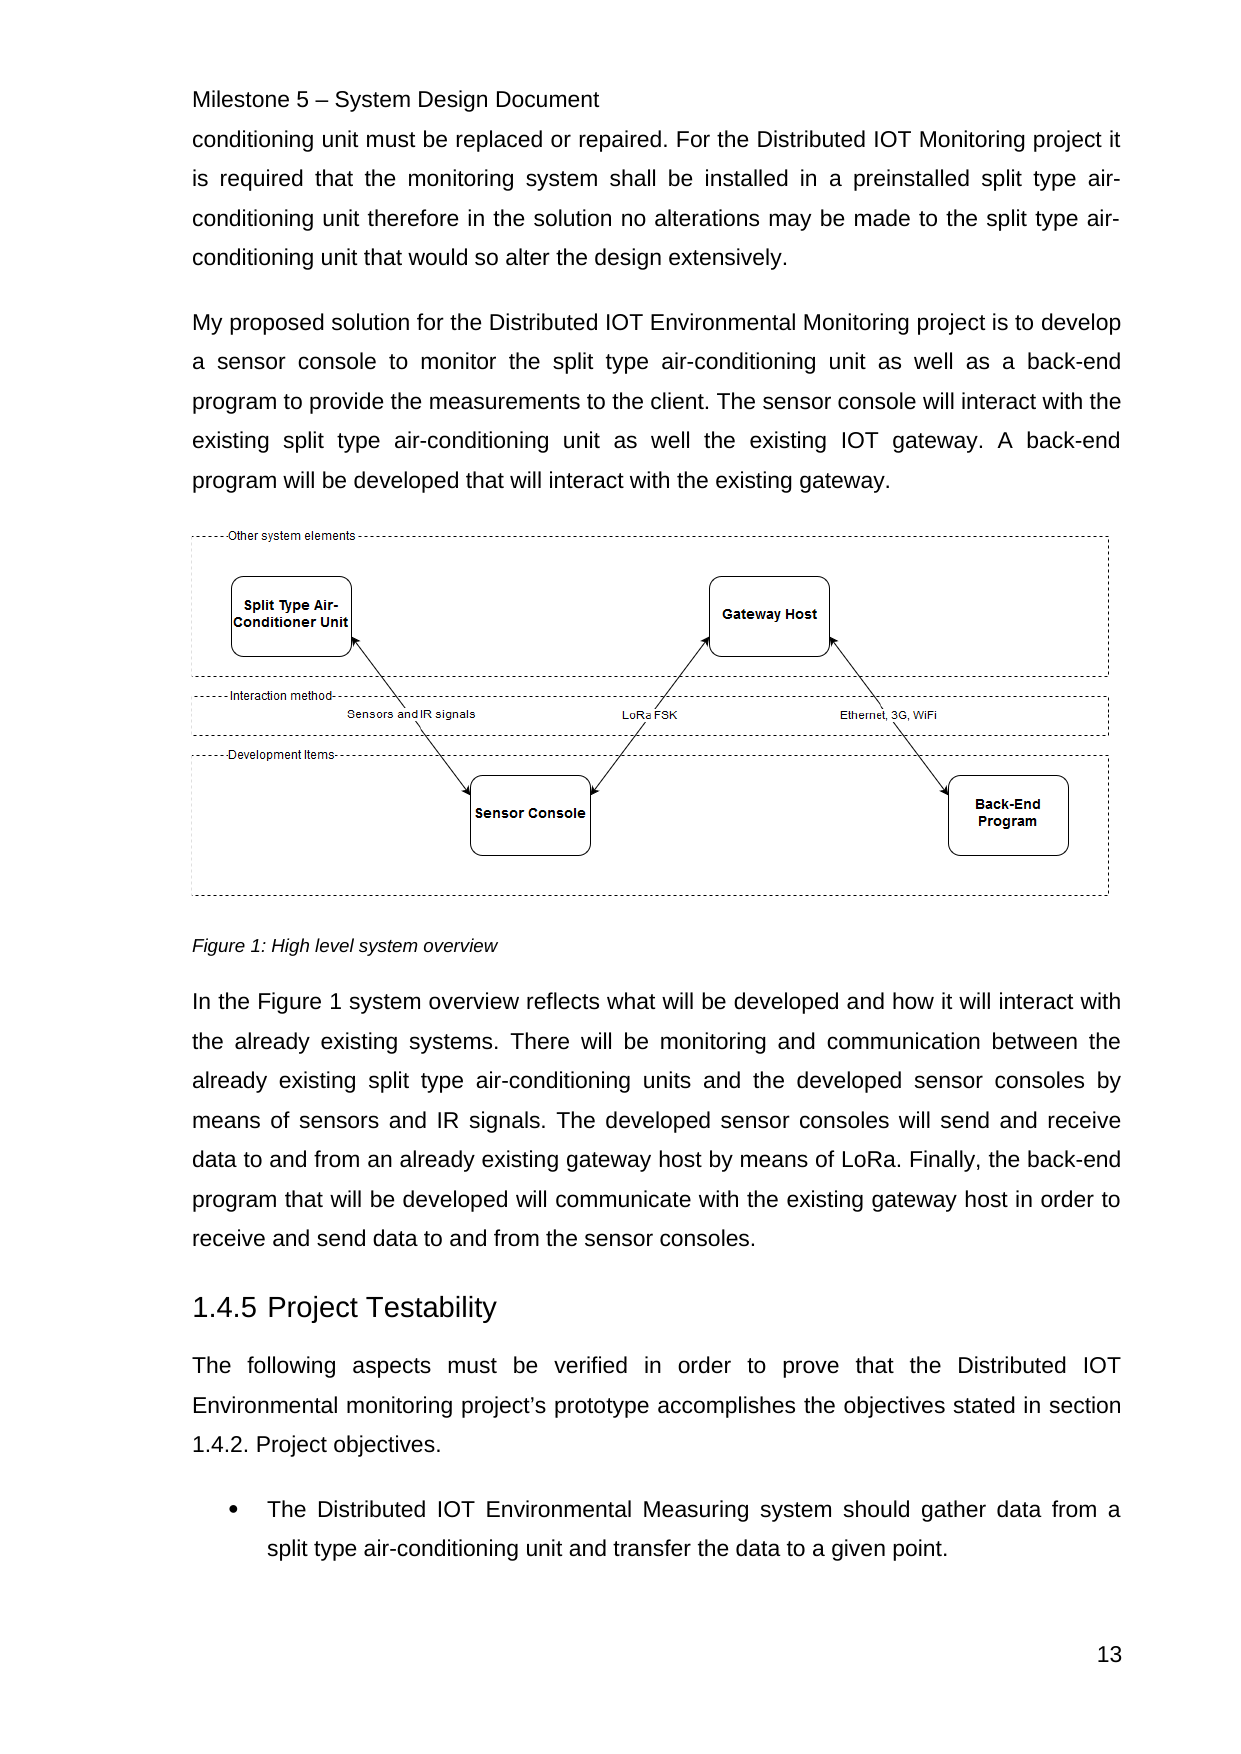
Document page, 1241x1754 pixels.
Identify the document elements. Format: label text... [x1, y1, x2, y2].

text The following aspects must be verified in order to prove that the Distributed IOT Environmental monitoring project’s prototype accomplishes the objectives stated in section 1.4.2. Project objectives. [192, 1352, 1122, 1458]
text Figure 1: High level system overview [192, 935, 1122, 957]
subtitle Project Testability [192, 1289, 1122, 1323]
picture [191, 531, 1110, 897]
list The Distributed IOT Environmental Measuring system should gather data from a split type air-conditioning unit and transfer the data to a given point. [229, 1496, 1122, 1562]
text In the Figure 1 system overview reflects what will be developed and how it will interact with the already existing systems. There will be monitoring and communication between the already existing split type air-conditioning units and the developed sensor consoles by means of sensors and IR signals. The developed sensor consoles will send and receive data to and from an already existing gateway host by means of LoRa. Finally, the back-end program that will be developed will communicate with the existing gateway host in order to receive and send data to and from the sensor consoles. [192, 988, 1122, 1251]
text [192, 126, 1122, 271]
text My proposed solution for the Distributed IOT Environmental Monitoring project is to develop a sensor console to monitor the split type air-conditioning unit as well as a back-end program to provide the measurements to the client. The sensor console will interact with the existing split type air-conditioning unit as well the existing IOT gateway. A back-end program will be developed that will interact with the existing gateway. [192, 309, 1122, 493]
